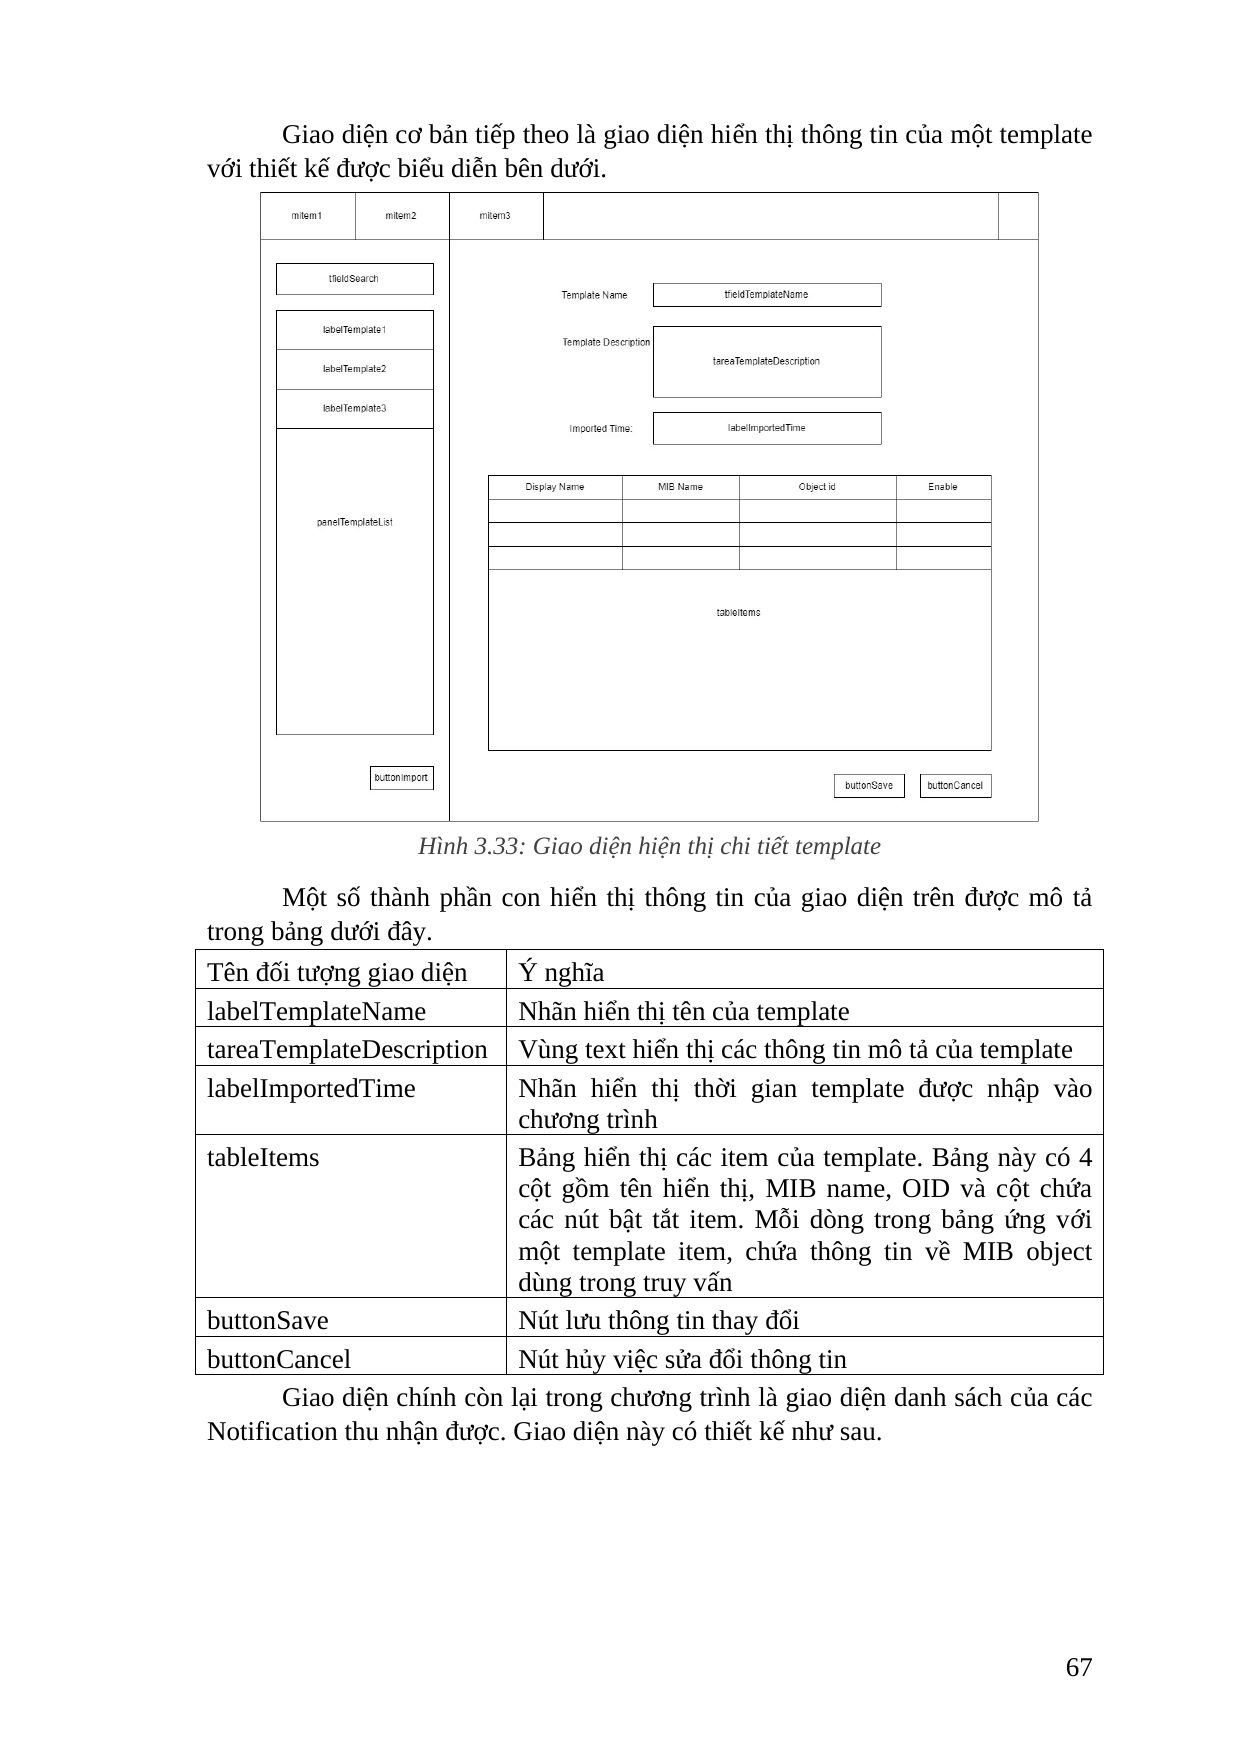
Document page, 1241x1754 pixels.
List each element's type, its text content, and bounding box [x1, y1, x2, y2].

table_cell Nút lưu thông tin thay đổi [507, 1298, 1103, 1336]
table_cell buttonSave [196, 1298, 506, 1336]
table_cell buttonCancel [196, 1337, 506, 1374]
table_cell Nhãn hiển thị thời gian template được nhập vào chương trình [507, 1066, 1103, 1134]
picture [260, 192, 1039, 822]
table_cell Nhãn hiển thị tên của template [507, 989, 1103, 1026]
table_header Ý nghĩa [507, 950, 1103, 988]
table_cell tableItems [196, 1135, 506, 1297]
table_cell tareaTemplateDescription [196, 1027, 506, 1064]
table_cell Nút hủy việc sửa đổi thông tin [507, 1337, 1103, 1374]
table_cell Bảng hiển thị các item của template. Bảng này có 4 cột gồm tên hiển thị, MIB name, OID và cột chứa các nút bật tắt item. Mỗi dòng trong bảng ứng với một template item, chứa thông tin về MIB object dùng trong truy vấn [507, 1135, 1103, 1297]
text Giao diện chính còn lại trong chương trình là giao diện danh sách của các Notification thu nhận được. Giao diện này có thiết kế như sau. [207, 1381, 1092, 1447]
table_cell labelTemplateName [196, 989, 506, 1026]
table_header Tên đối tượng giao diện [196, 950, 506, 988]
text Một số thành phần con hiển thị thông tin của giao diện trên được mô tả trong bảng dưới đây. [207, 881, 1092, 946]
table_cell Vùng text hiển thị các thông tin mô tả của template [507, 1027, 1103, 1064]
table_cell labelImportedTime [196, 1066, 506, 1134]
text Giao diện cơ bản tiếp theo là giao diện hiển thị thông tin của một template với thiết kế được biểu diễn bên dưới. [207, 118, 1092, 183]
